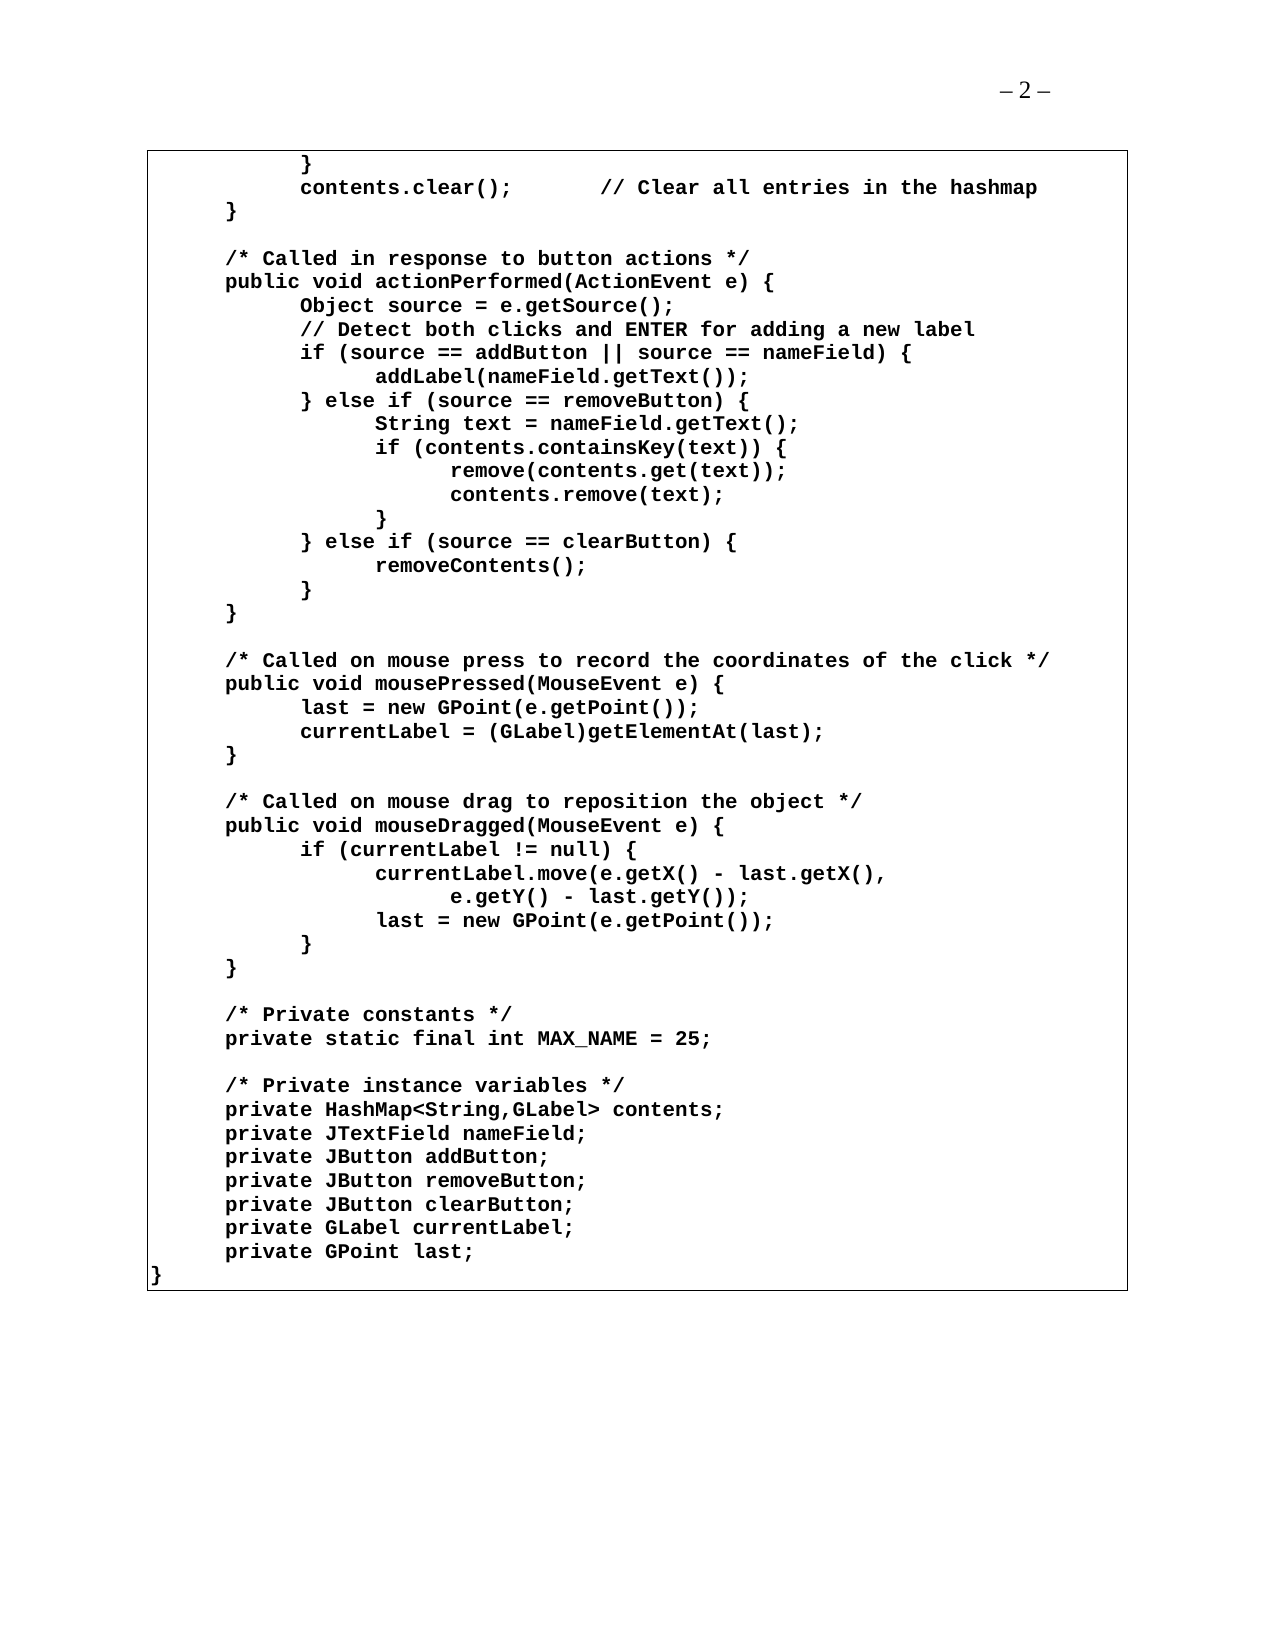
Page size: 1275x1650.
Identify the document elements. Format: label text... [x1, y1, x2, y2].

text currentLabel = (GLabel)getElementAt(last); [150, 721, 1125, 744]
text if (source == addButton || source == nameField) { [150, 342, 1125, 366]
text } else if (source == removeButton) { [150, 389, 1125, 413]
text public void actionPerformed(ActionEvent e) { [150, 271, 1125, 295]
text String text = nameField.getText(); [150, 413, 1125, 437]
text /* Private instance variables */ [150, 1075, 1125, 1099]
text private GLabel currentLabel; [150, 1217, 1125, 1241]
text /* Private constants */ [150, 1004, 1125, 1028]
text e.getY() - last.getY()); [150, 886, 1125, 910]
text contents.remove(text); [150, 484, 1125, 508]
text private HashMap<String,GLabel> contents; [150, 1099, 1125, 1123]
text } [150, 200, 1125, 224]
text } [148, 1261, 1127, 1290]
text } [150, 933, 1125, 957]
text Object source = e.getSource(); [150, 295, 1125, 319]
text currentLabel.move(e.getX() - last.getX(), [150, 862, 1125, 886]
text } [150, 602, 1125, 626]
text private GPoint last; [150, 1241, 1125, 1261]
text } [150, 508, 1125, 531]
text private JTextField nameField; [150, 1123, 1125, 1146]
text private static final int MAX_NAME = 25; [150, 1028, 1125, 1052]
text } [150, 744, 1125, 768]
text contents.clear(); // Clear all entries in the hashmap [150, 177, 1125, 200]
text } [150, 579, 1125, 602]
text } [148, 151, 1127, 177]
text /* Called on mouse press to record the coordinates of the click */ [150, 650, 1125, 673]
text private JButton addButton; [150, 1146, 1125, 1170]
text remove(contents.get(text)); [150, 461, 1125, 484]
text /* Called on mouse drag to reposition the object */ [150, 792, 1125, 815]
text private JButton removeButton; [150, 1170, 1125, 1193]
text public void mouseDragged(MouseEvent e) { [150, 815, 1125, 839]
text removeContents(); [150, 555, 1125, 579]
text if (currentLabel != null) { [150, 839, 1125, 862]
text addLabel(nameField.getText()); [150, 366, 1125, 389]
text // Detect both clicks and ENTER for adding a new label [150, 319, 1125, 342]
text if (contents.containsKey(text)) { [150, 437, 1125, 461]
text last = new GPoint(e.getPoint()); [150, 697, 1125, 721]
text private JButton clearButton; [150, 1193, 1125, 1217]
text /* Called in response to button actions */ [150, 248, 1125, 271]
text } [150, 957, 1125, 981]
text last = new GPoint(e.getPoint()); [150, 910, 1125, 933]
text public void mousePressed(MouseEvent e) { [150, 673, 1125, 697]
text } else if (source == clearButton) { [150, 531, 1125, 555]
